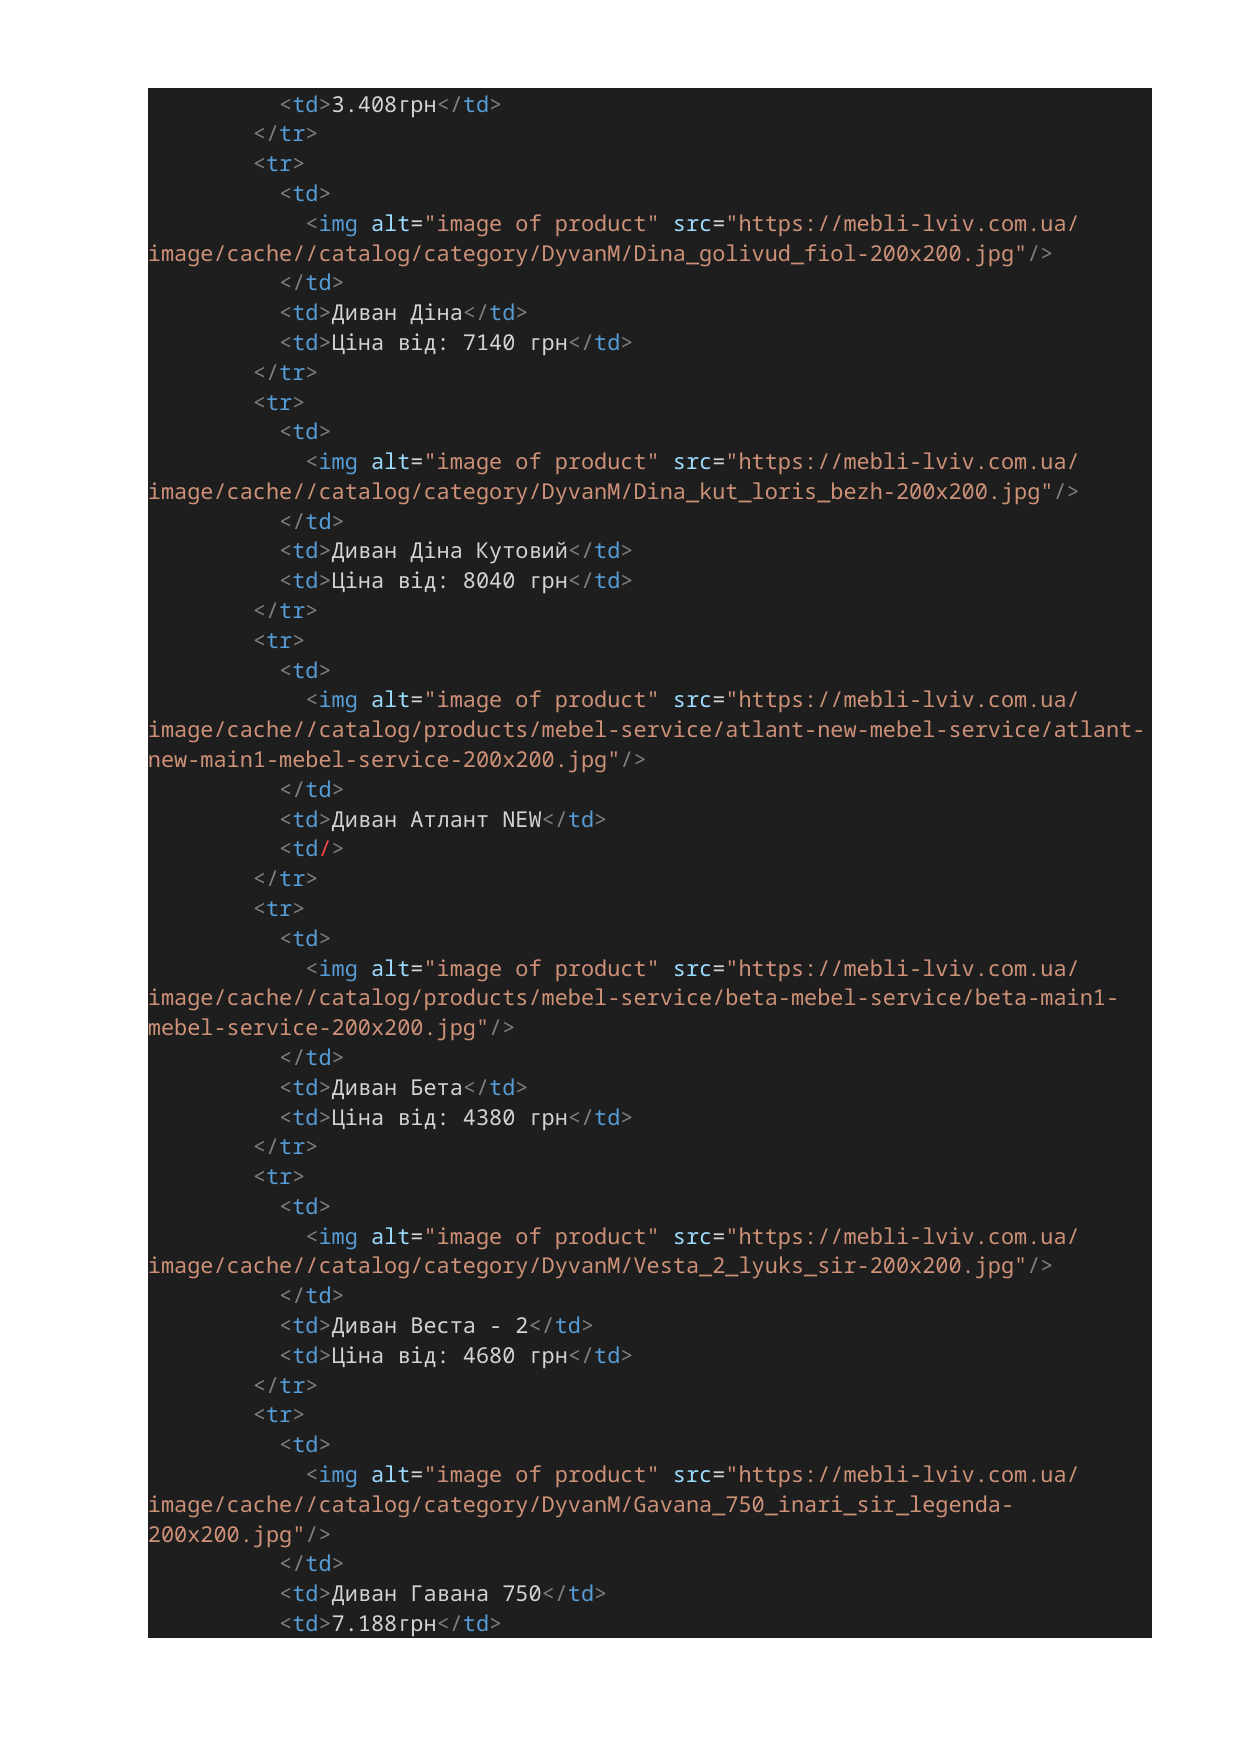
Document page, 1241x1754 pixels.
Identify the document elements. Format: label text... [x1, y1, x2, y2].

text <img alt="image of product" src="https://mebli-lviv.com.ua/image/cache//catalog/category/DyvanM/Gavana_750_inari_sir_legenda-200x200.jpg"/> [148, 1459, 1152, 1548]
text </td> [148, 774, 1152, 803]
text <tr> [148, 148, 1152, 178]
text <td>3.408грн</td> [148, 88, 1152, 118]
text <tr> [148, 386, 1152, 416]
text <td>Ціна від: 4380 грн</td> [148, 1101, 1152, 1131]
text </tr> [148, 357, 1152, 386]
text </tr> [148, 595, 1152, 625]
text <tr> [148, 625, 1152, 654]
text <td> [148, 178, 1152, 208]
text <td> [148, 654, 1152, 684]
text <td>Ціна від: 8040 грн</td> [148, 565, 1152, 595]
text <td> [148, 1429, 1152, 1459]
text <td/> [148, 833, 1152, 863]
text <td>Ціна від: 7140 грн</td> [148, 327, 1152, 357]
text <td> [148, 1191, 1152, 1221]
text <td>Диван Діна Кутовий</td> [148, 535, 1152, 565]
text </tr> [148, 863, 1152, 893]
text <td> [148, 923, 1152, 952]
text <td>Диван Бета</td> [148, 1072, 1152, 1101]
text </tr> [148, 1131, 1152, 1161]
text <img alt="image of product" src="https://mebli-lviv.com.ua/image/cache//catalog/category/DyvanM/Dina_kut_loris_bezh-200x200.jpg"/> [148, 446, 1152, 506]
text </tr> [148, 1369, 1152, 1399]
text </td> [148, 1042, 1152, 1072]
text <td>Диван Веста - 2</td> [148, 1310, 1152, 1340]
text <td>Диван Гавана 750</td> [148, 1578, 1152, 1608]
text <tr> [148, 893, 1152, 923]
text </td> [148, 267, 1152, 297]
text <td>Диван Атлант NEW</td> [148, 803, 1152, 833]
text <td>Диван Діна</td> [148, 297, 1152, 327]
text </td> [148, 1280, 1152, 1310]
text <td> [148, 416, 1152, 446]
text <td>Ціна від: 4680 грн</td> [148, 1340, 1152, 1369]
text <img alt="image of product" src="https://mebli-lviv.com.ua/image/cache//catalog/category/DyvanM/Vesta_2_lyuks_sir-200x200.jpg"/> [148, 1221, 1152, 1280]
text <img alt="image of product" src="https://mebli-lviv.com.ua/image/cache//catalog/products/mebel-service/atlant-new-mebel-service/atlant-new-main1-mebel-service-200x200.jpg"/> [148, 684, 1152, 774]
text <tr> [148, 1161, 1152, 1191]
text <tr> [148, 1399, 1152, 1429]
text <img alt="image of product" src="https://mebli-lviv.com.ua/image/cache//catalog/category/DyvanM/Dina_golivud_fiol-200x200.jpg"/> [148, 208, 1152, 267]
text </tr> [148, 118, 1152, 148]
text </td> [148, 1548, 1152, 1578]
text </td> [148, 506, 1152, 535]
text <img alt="image of product" src="https://mebli-lviv.com.ua/image/cache//catalog/products/mebel-service/beta-mebel-service/beta-main1-mebel-service-200x200.jpg"/> [148, 952, 1152, 1042]
text <td>7.188грн</td> [148, 1608, 1152, 1638]
